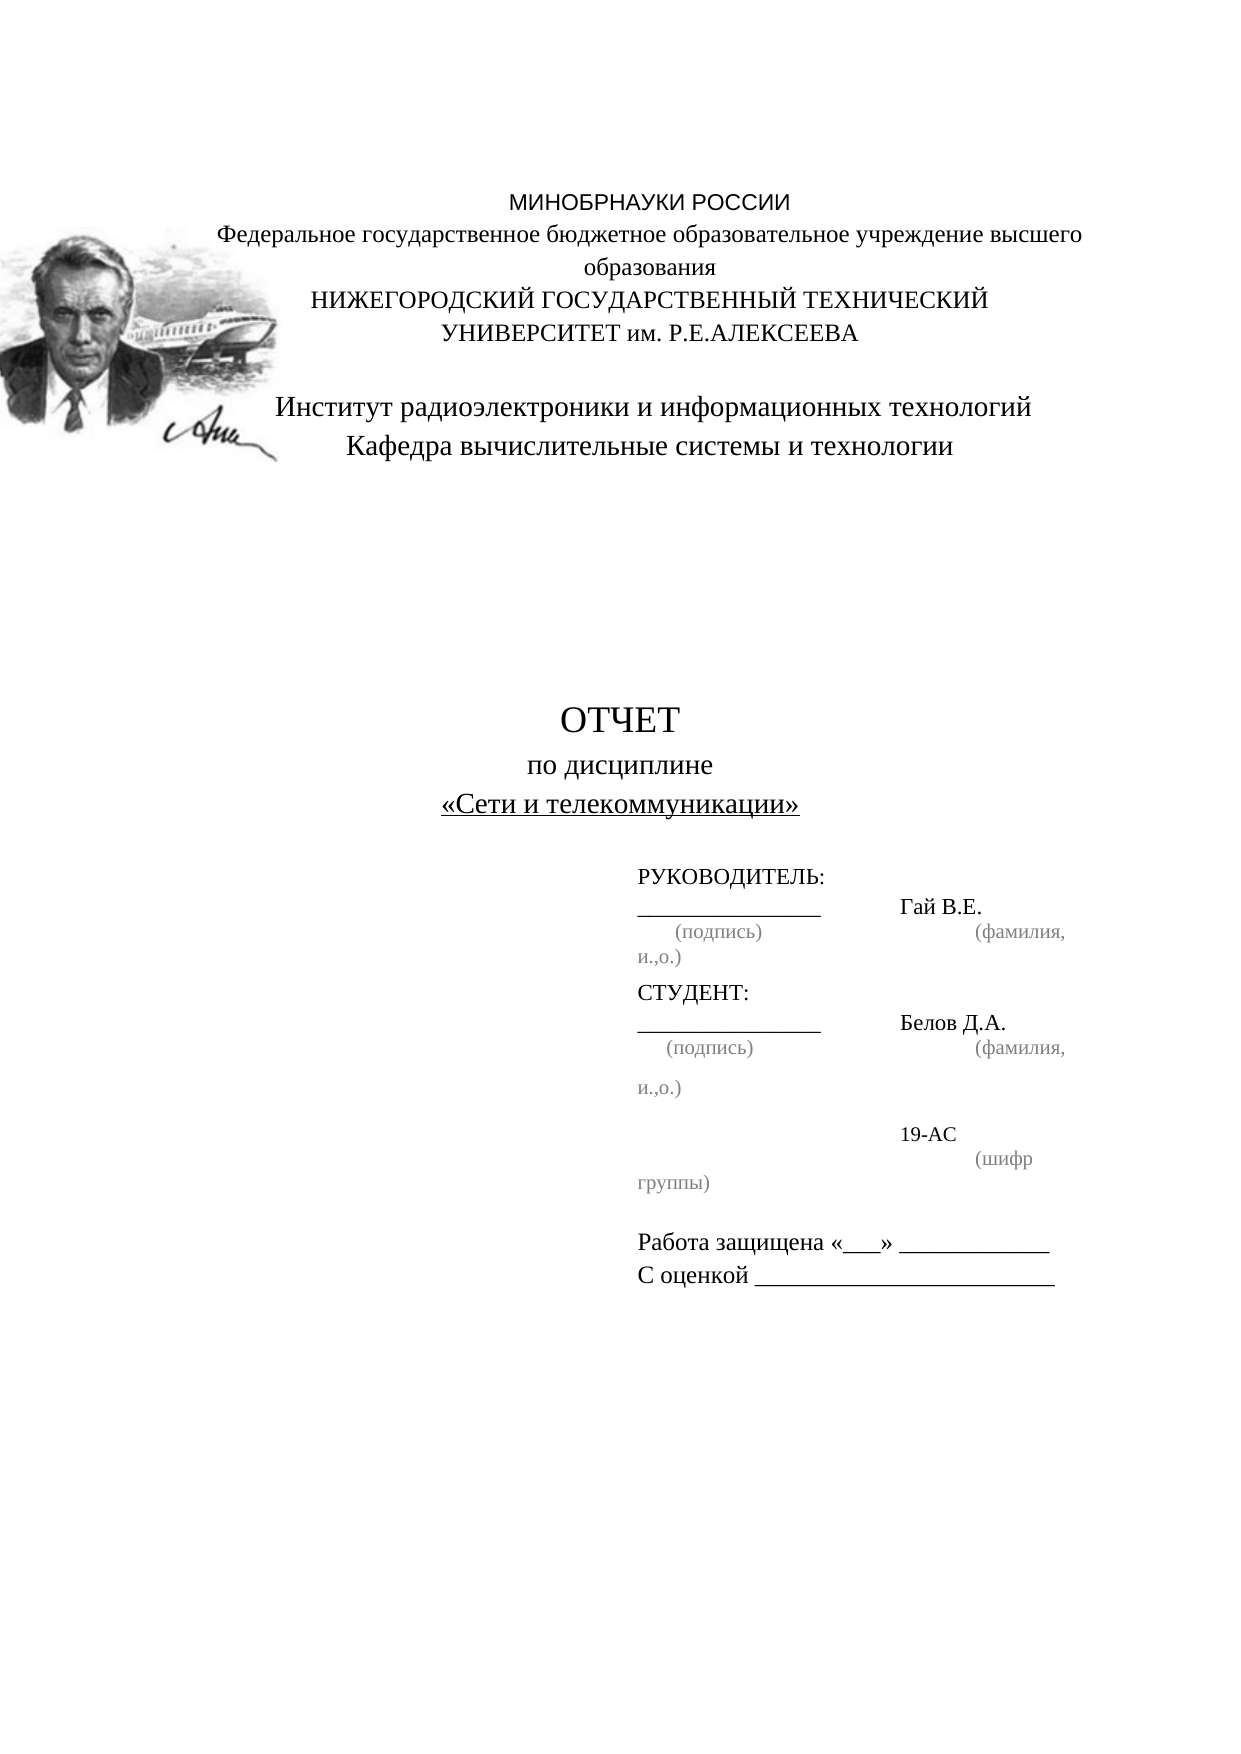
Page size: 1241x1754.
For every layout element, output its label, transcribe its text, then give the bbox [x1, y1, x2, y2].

text ________________ Гай В.Е. [637, 893, 1090, 919]
text Федеральное государственное бюджетное образовательное учреждение высшего образования [209, 219, 1090, 281]
text Кафедра вычислительные системы и технологии [209, 428, 1090, 461]
text Работа защищена «___» ____________ [637, 1227, 1090, 1255]
text «Сети и телекоммуникации» [150, 786, 1090, 819]
text ________________ Белов Д.А. [637, 1009, 1090, 1035]
text НИЖЕГОРОДСКИЙ ГОСУДАРСТВЕННЫЙ ТЕХНИЧЕСКИЙ [209, 285, 1090, 313]
text С оценкой ________________________ [637, 1260, 1090, 1288]
text УНИВЕРСИТЕТ им. Р.Е.АЛЕКСЕЕВА [209, 318, 1090, 347]
text (подпись) (фамилия, и.,о.) [637, 1035, 1090, 1102]
text ОТЧЕТ [150, 698, 1090, 741]
text СТУДЕНТ: [637, 978, 1090, 1005]
text Институт радиоэлектроники и информационных технологий [209, 389, 1090, 423]
text по дисциплине [150, 747, 1090, 781]
text РУКОВОДИТЕЛЬ: [637, 863, 1090, 889]
text МИНОБРНАУКИ РОССИИ [209, 188, 1090, 215]
text (шифр группы) [637, 1146, 1090, 1194]
text 19-АС [637, 1121, 1090, 1146]
text (подпись) (фамилия, и.,о.) [637, 919, 1090, 968]
